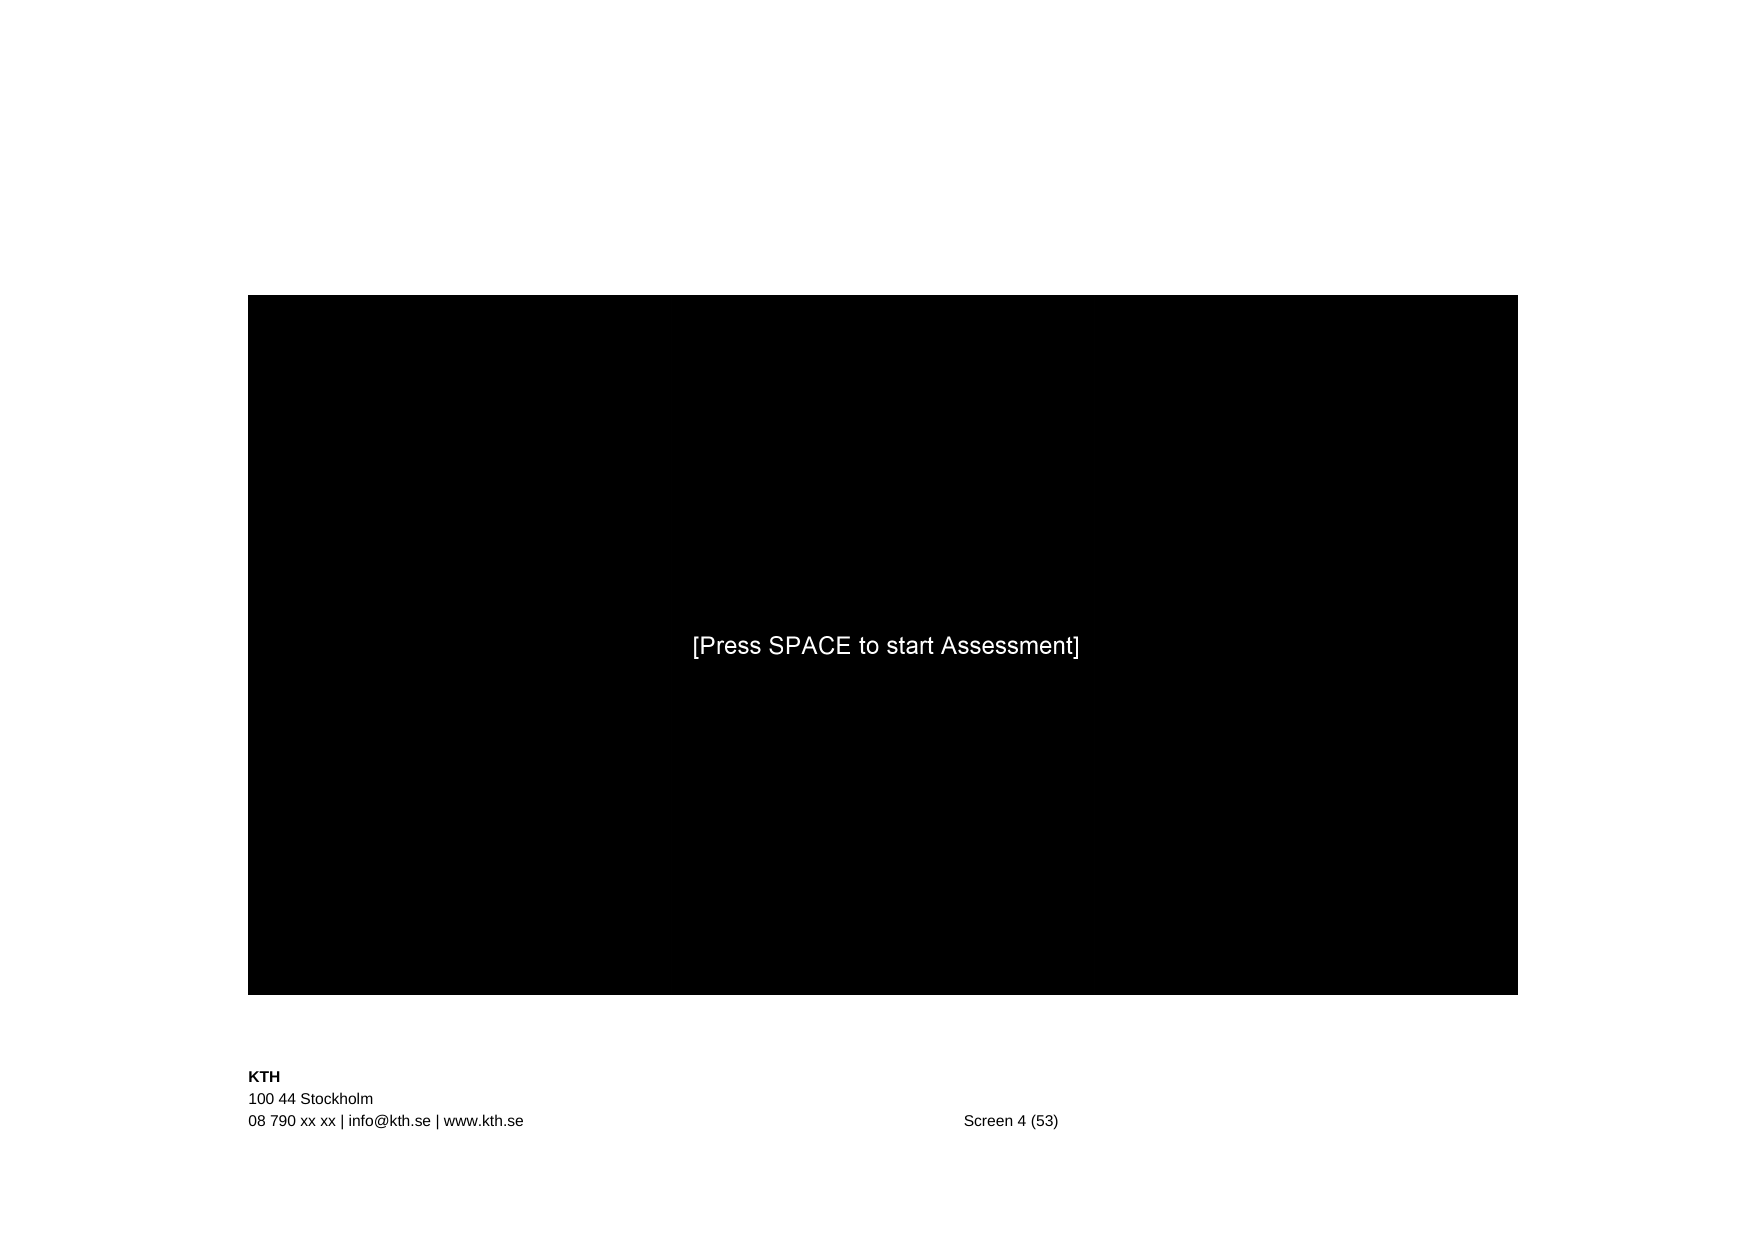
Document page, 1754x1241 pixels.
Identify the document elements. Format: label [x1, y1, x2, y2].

picture [248, 295, 1518, 995]
